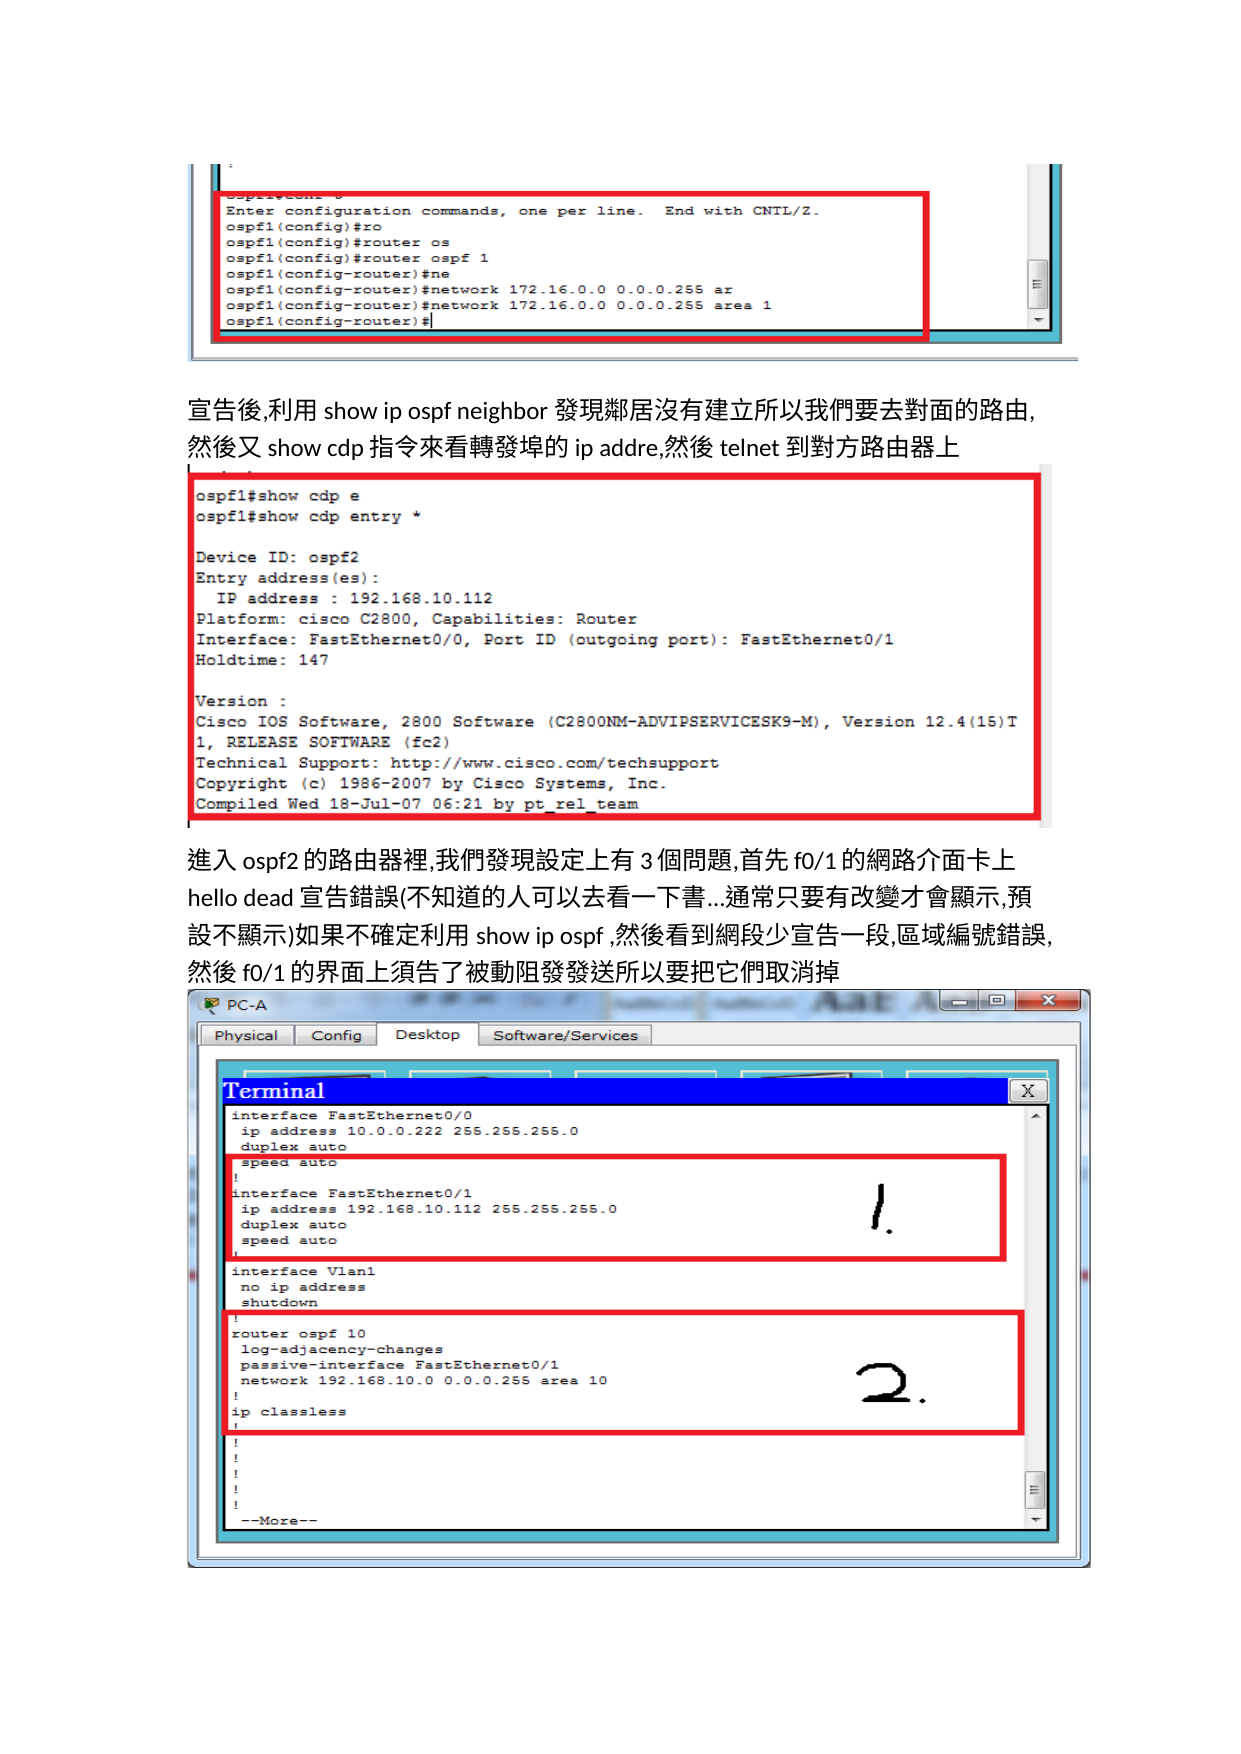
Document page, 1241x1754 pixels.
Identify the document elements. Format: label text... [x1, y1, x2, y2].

text 進入ospf2的路由器裡,我們發現設定上有3個問題,首先f0/1的網路介面卡上hello dead宣告錯誤(不知道的人可以去看一下書...通常只要有改變才會顯示,預設不顯示)如果不確定利用 show ip ospf ,然後看到網段少宣告一段,區域編號錯誤,然後f0/1的界面上須告了被動阻發發送所以要把它們取消掉 [187, 839, 1053, 989]
picture [187, 464, 1053, 828]
text 宣告後,利用show ip ospf neighbor 發現鄰居沒有建立所以我們要去對面的路由,然後又show cdp 指令來看轉發埠的ip addre,然後telnet 到對方路由器上 [187, 389, 1053, 464]
picture [187, 989, 1091, 1568]
picture [187, 164, 1079, 362]
